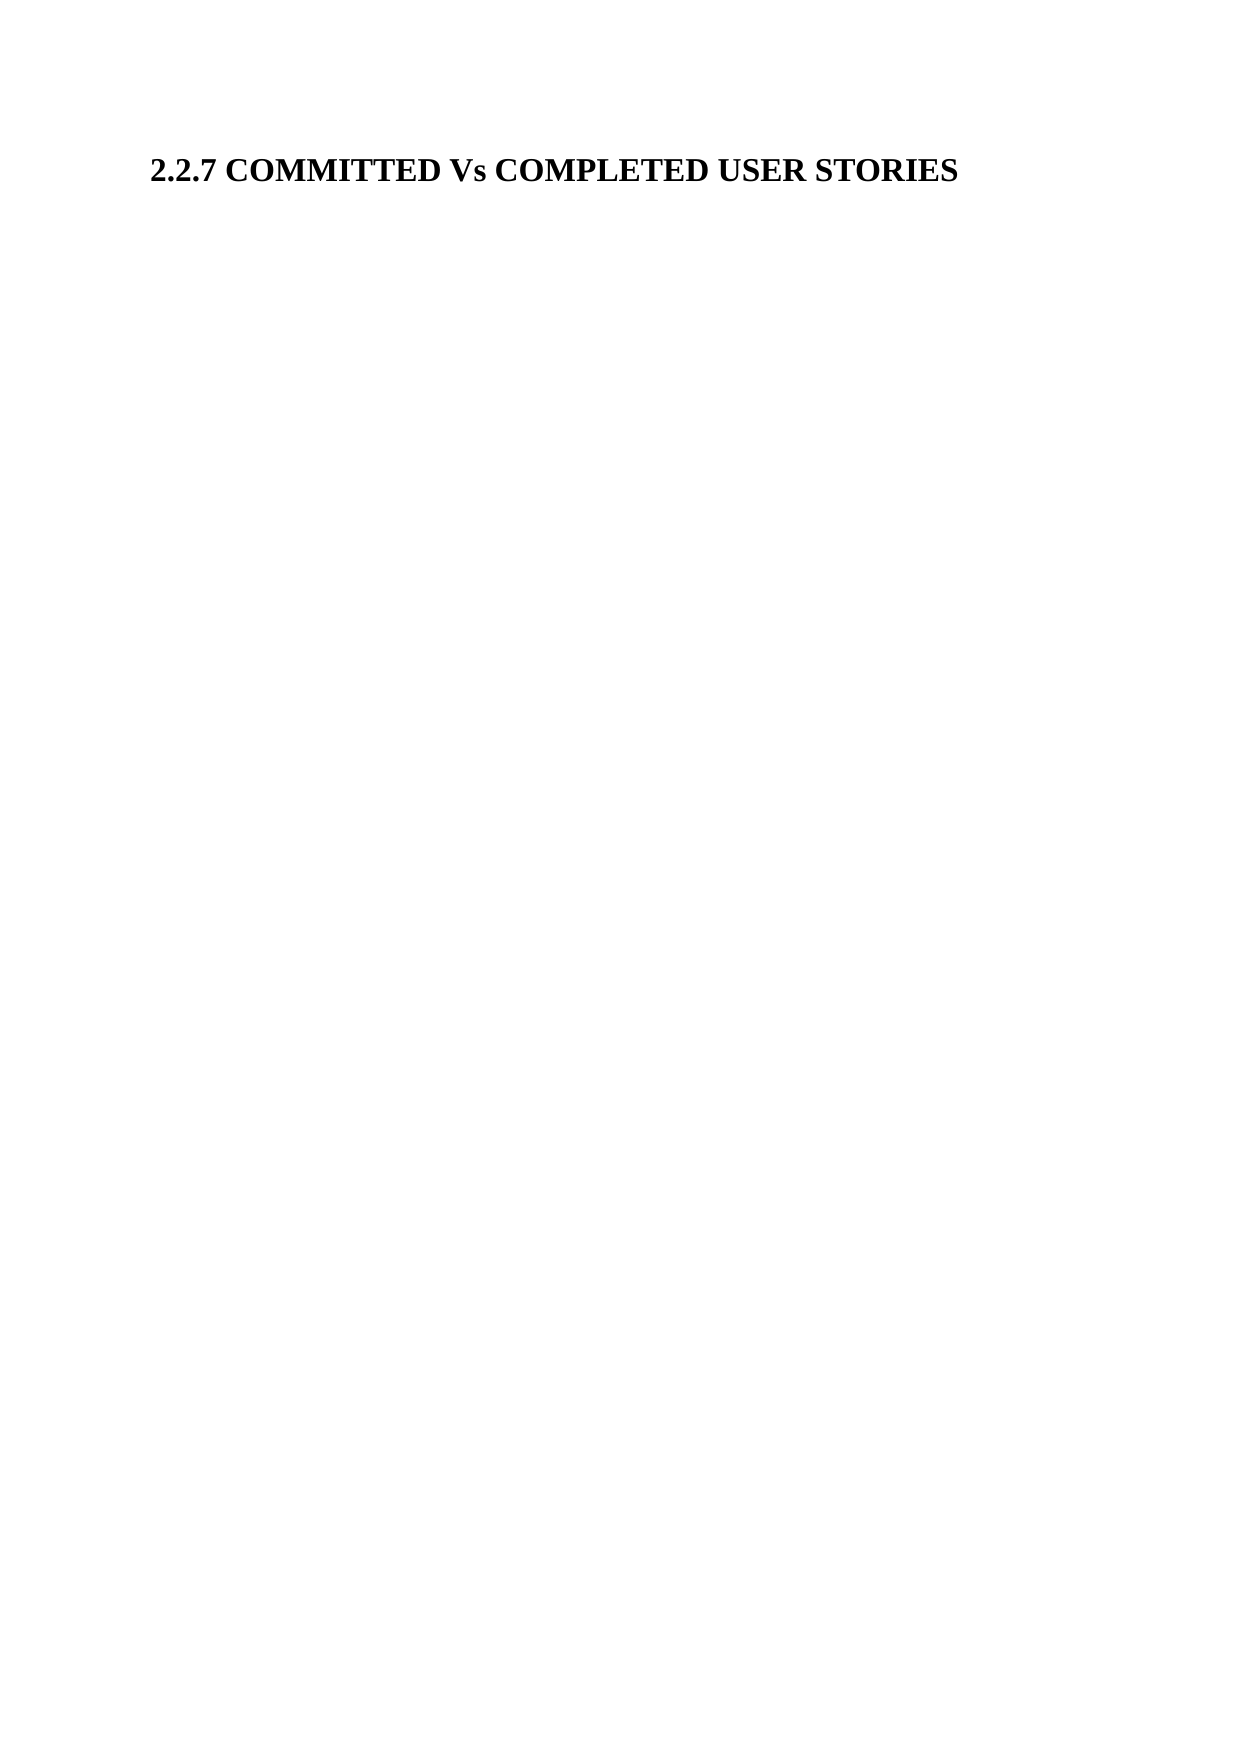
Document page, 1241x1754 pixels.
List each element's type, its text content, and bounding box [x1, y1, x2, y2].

text 2.2.7 COMMITTED Vs COMPLETED USER STORIES [150, 150, 1090, 188]
